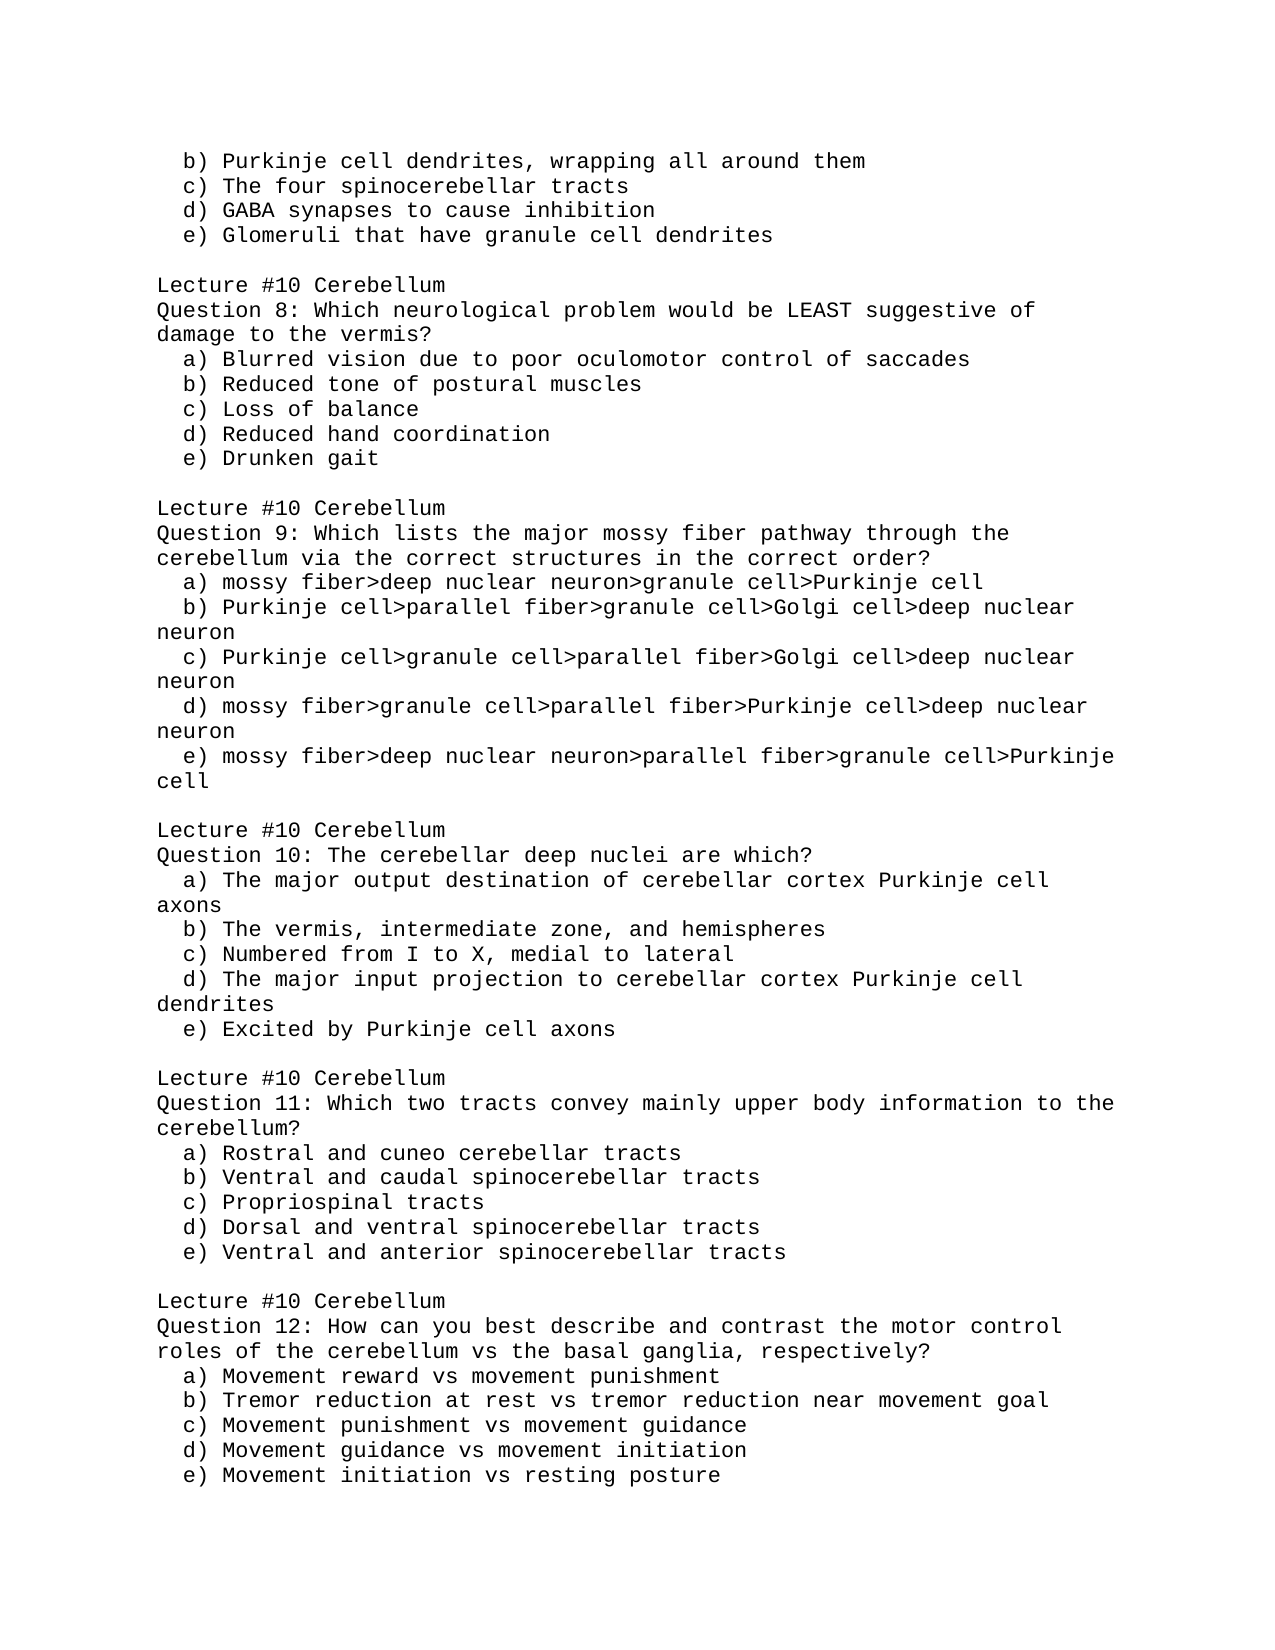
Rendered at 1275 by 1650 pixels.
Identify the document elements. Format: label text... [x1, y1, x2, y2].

text b) Tremor reduction at rest vs tremor reduction near movement goal [156, 1389, 1118, 1414]
text b) Purkinje cell dendrites, wrapping all around them [156, 150, 1118, 175]
text a) Rostral and cuneo cerebellar tracts [156, 1142, 1118, 1166]
text c) Loss of balance [156, 398, 1118, 423]
text e) Movement initiation vs resting posture [156, 1464, 1118, 1489]
text b) Ventral and caudal spinocerebellar tracts [156, 1166, 1118, 1191]
text d) The major input projection to cerebellar cortex Purkinje cell dendrites [156, 968, 1118, 1018]
text d) Movement guidance vs movement initiation [156, 1439, 1118, 1464]
text a) mossy fiber>deep nuclear neuron>granule cell>Purkinje cell [156, 571, 1118, 596]
text c) Numbered from I to X, medial to lateral [156, 943, 1118, 968]
text c) The four spinocerebellar tracts [156, 175, 1118, 199]
text Question 12: How can you best describe and contrast the motor control roles of the cerebellum vs the basal ganglia, respectively? [156, 1315, 1118, 1365]
text e) mossy fiber>deep nuclear neuron>parallel fiber>granule cell>Purkinje cell [156, 745, 1118, 794]
text e) Glomeruli that have granule cell dendrites [156, 224, 1118, 249]
text d) Reduced hand coordination [156, 423, 1118, 447]
text Question 10: The cerebellar deep nuclei are which? [156, 844, 1118, 869]
text c) Propriospinal tracts [156, 1191, 1118, 1216]
text Lecture #10 Cerebellum [156, 1067, 1118, 1092]
text d) mossy fiber>granule cell>parallel fiber>Purkinje cell>deep nuclear neuron [156, 695, 1118, 745]
text e) Ventral and anterior spinocerebellar tracts [156, 1241, 1118, 1266]
text d) Dorsal and ventral spinocerebellar tracts [156, 1216, 1118, 1241]
text Lecture #10 Cerebellum [156, 497, 1118, 522]
text Lecture #10 Cerebellum [156, 819, 1118, 844]
text d) GABA synapses to cause inhibition [156, 199, 1118, 224]
text c) Movement punishment vs movement guidance [156, 1414, 1118, 1439]
text b) Purkinje cell>parallel fiber>granule cell>Golgi cell>deep nuclear neuron [156, 596, 1118, 646]
text c) Purkinje cell>granule cell>parallel fiber>Golgi cell>deep nuclear neuron [156, 646, 1118, 695]
text a) Movement reward vs movement punishment [156, 1365, 1118, 1389]
text a) Blurred vision due to poor oculomotor control of saccades [156, 348, 1118, 373]
text b) Reduced tone of postural muscles [156, 373, 1118, 398]
text Question 8: Which neurological problem would be LEAST suggestive of damage to the vermis? [156, 299, 1118, 348]
text Lecture #10 Cerebellum [156, 1290, 1118, 1315]
text e) Drunken gait [156, 447, 1118, 472]
text Lecture #10 Cerebellum [156, 274, 1118, 299]
text Question 9: Which lists the major mossy fiber pathway through the cerebellum via the correct structures in the correct order? [156, 522, 1118, 571]
text b) The vermis, intermediate zone, and hemispheres [156, 918, 1118, 943]
text e) Excited by Purkinje cell axons [156, 1018, 1118, 1042]
text Question 11: Which two tracts convey mainly upper body information to the cerebellum? [156, 1092, 1118, 1142]
text a) The major output destination of cerebellar cortex Purkinje cell axons [156, 869, 1118, 918]
